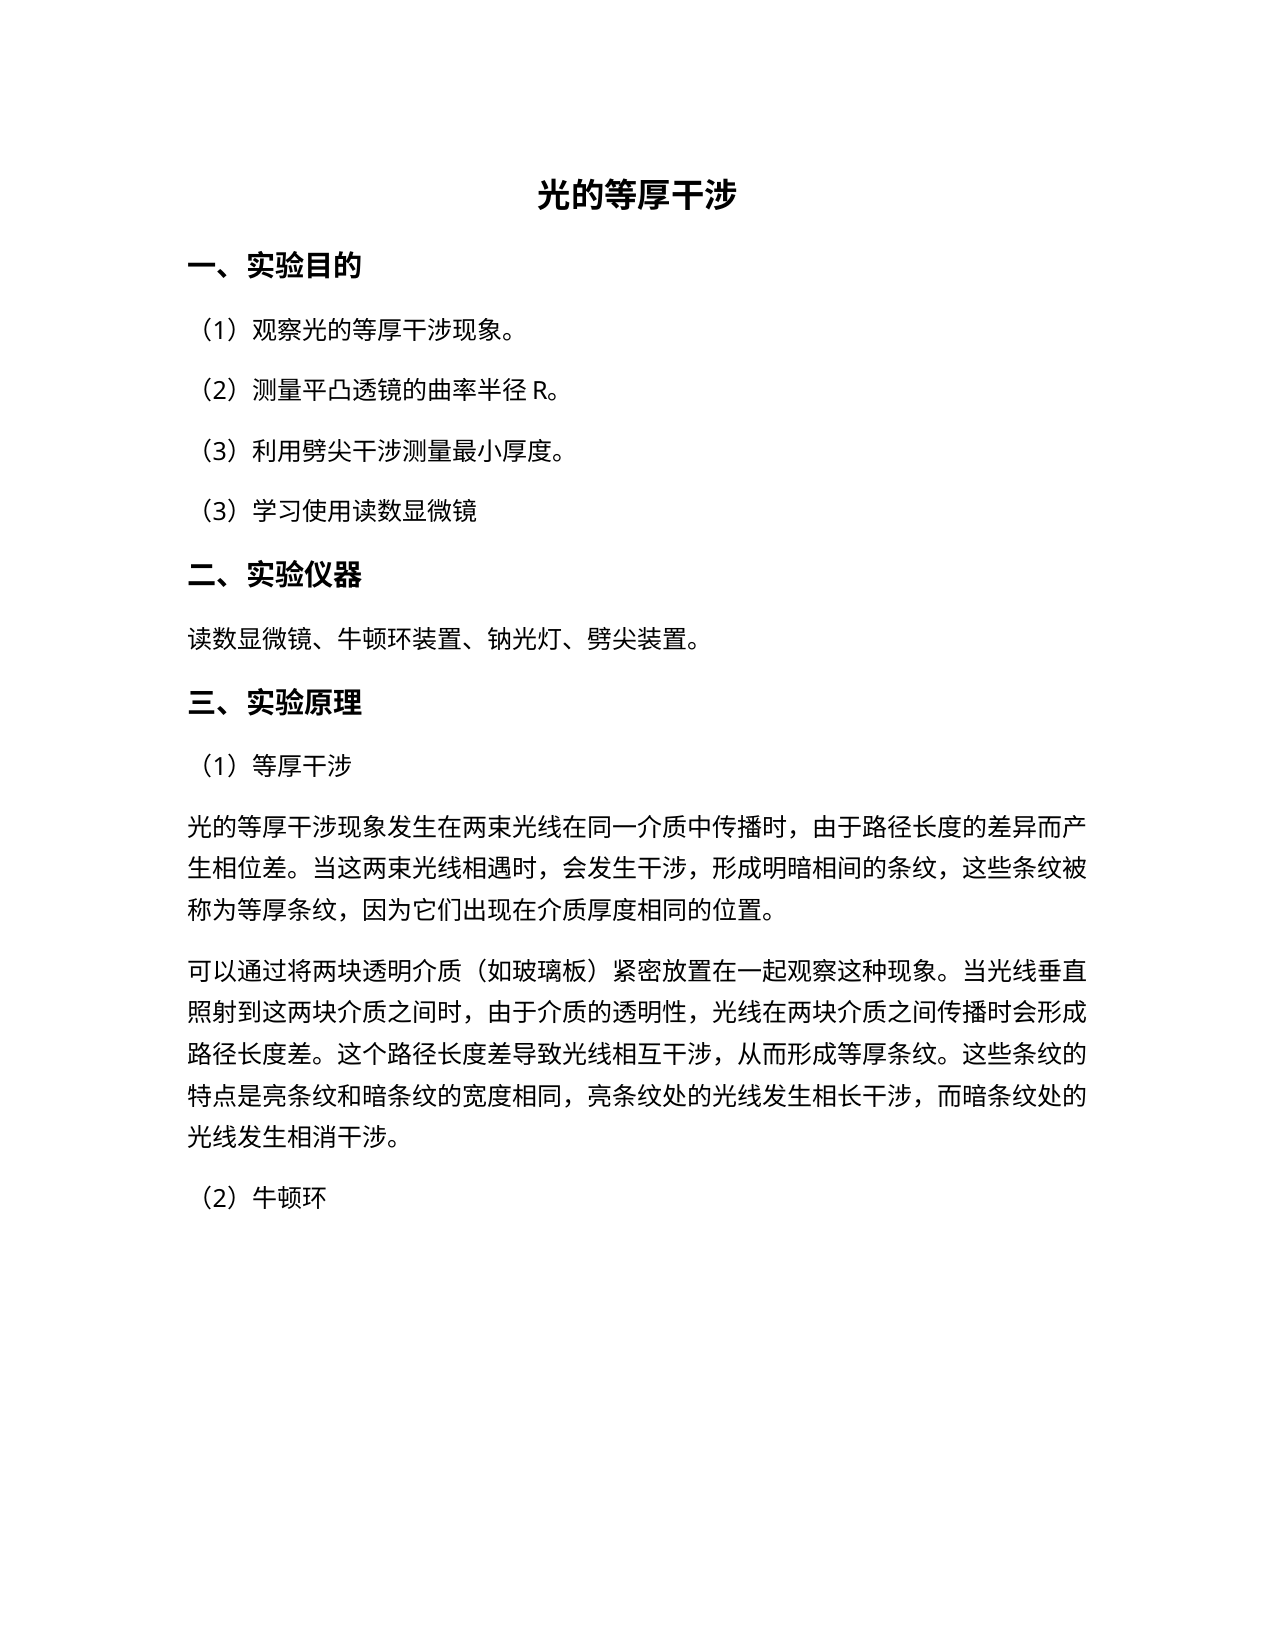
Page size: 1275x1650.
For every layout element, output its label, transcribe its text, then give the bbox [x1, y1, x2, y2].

text 二、实验仪器 [187, 552, 1087, 594]
text （3）学习使用读数显微镜 [187, 491, 1087, 528]
text （2）测量平凸透镜的曲率半径R。 [187, 371, 1087, 407]
text 读数显微镜、牛顿环装置、钠光灯、劈尖装置。 [187, 619, 1087, 655]
text 光的等厚干涉现象发生在两束光线在同一介质中传播时，由于路径长度的差异而产生相位差。当这两束光线相遇时，会发生干涉，形成明暗相间的条纹，这些条纹被称为等厚条纹，因为它们出现在介质厚度相同的位置。 [187, 807, 1087, 927]
text （2）牛顿环 [187, 1178, 1087, 1214]
text 三、实验原理 [187, 679, 1087, 722]
text （1）等厚干涉 [187, 747, 1087, 783]
text 一、实验目的 [187, 243, 1087, 285]
text 光的等厚干涉 [187, 169, 1087, 217]
text （1）观察光的等厚干涉现象。 [187, 310, 1087, 346]
text （3）利用劈尖干涉测量最小厚度。 [187, 431, 1087, 467]
text 可以通过将两块透明介质（如玻璃板）紧密放置在一起观察这种现象。当光线垂直照射到这两块介质之间时，由于介质的透明性，光线在两块介质之间传播时会形成路径长度差。这个路径长度差导致光线相互干涉，从而形成等厚条纹。这些条纹的特点是亮条纹和暗条纹的宽度相同，亮条纹处的光线发生相长干涉，而暗条纹处的光线发生相消干涉。 [187, 951, 1087, 1154]
